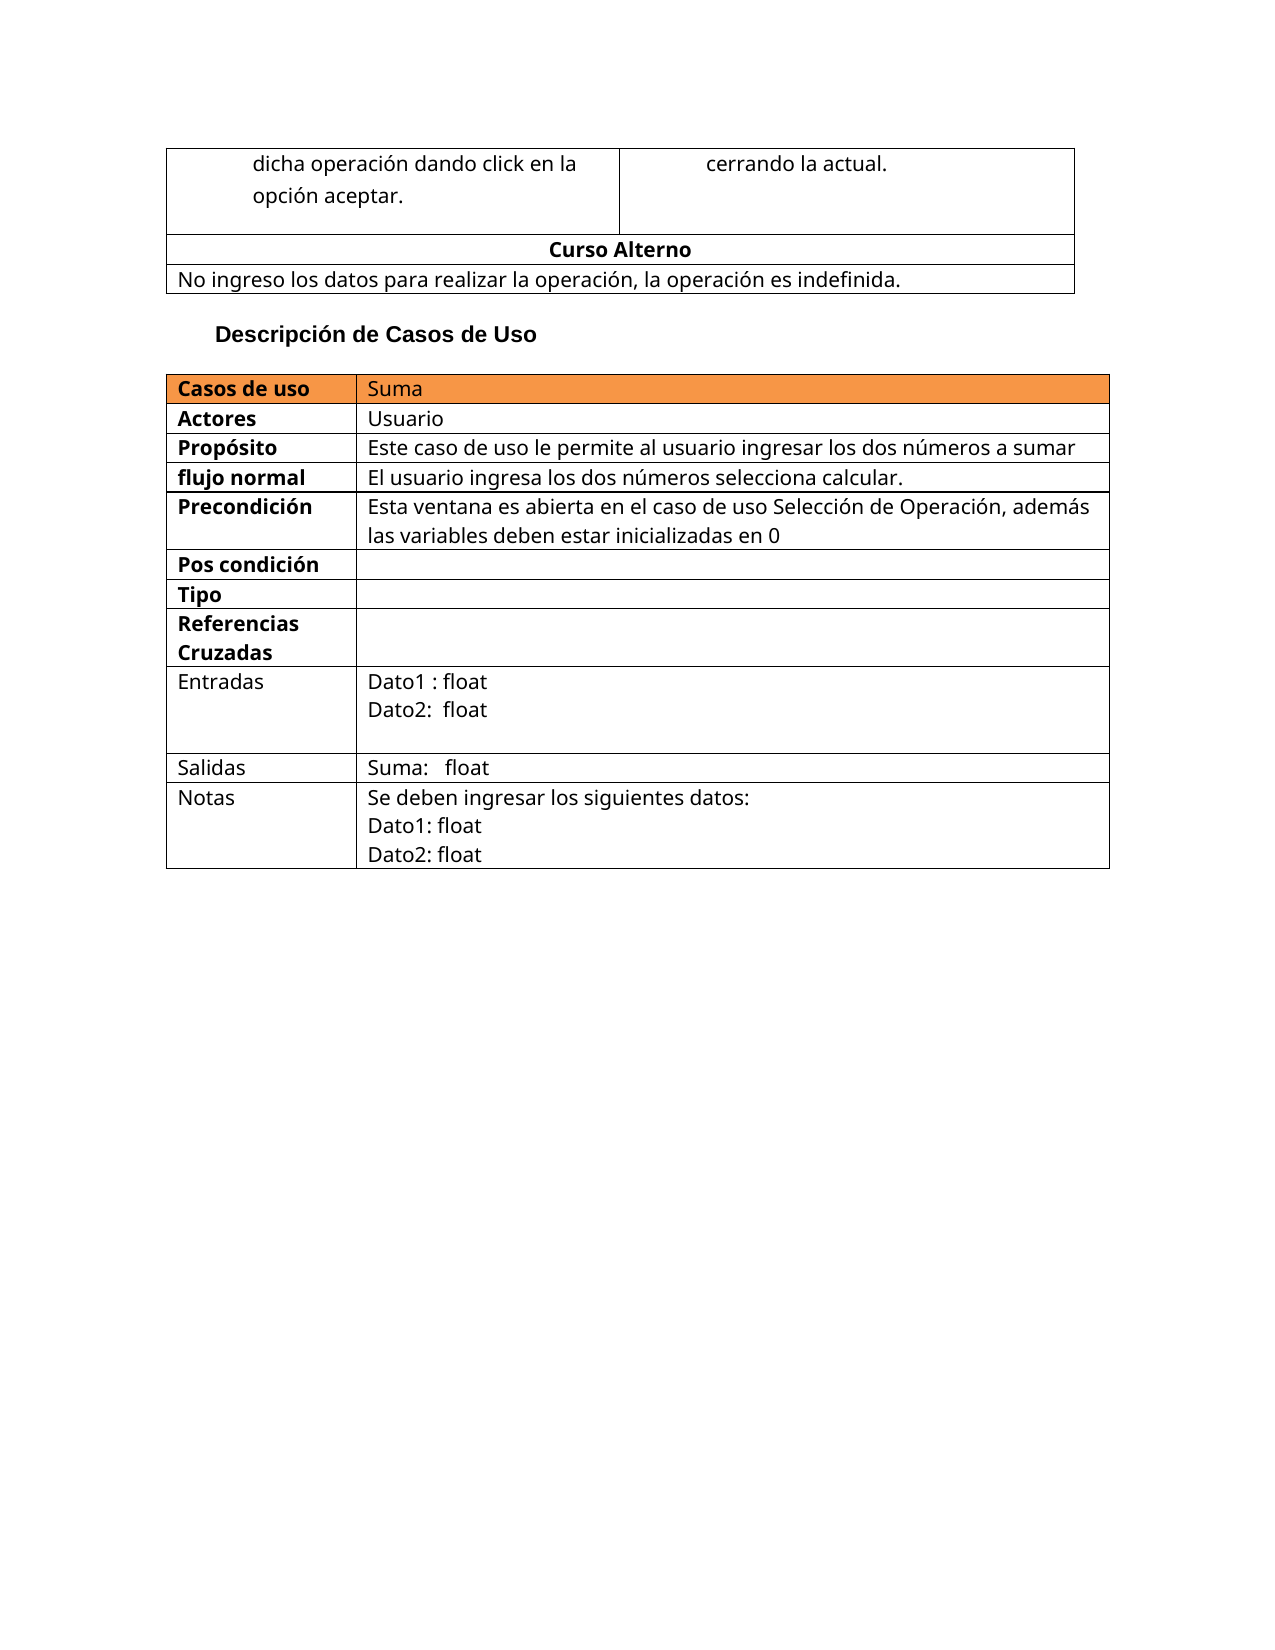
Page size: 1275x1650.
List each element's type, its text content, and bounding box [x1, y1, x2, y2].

table_cell Este caso de uso le permite al usuario ingresar los dos números a sumar [357, 434, 1109, 462]
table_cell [167, 149, 619, 234]
table_cell Actores [167, 404, 356, 432]
table_cell Usuario [357, 404, 1109, 432]
table_cell El usuario ingresa los dos números selecciona calcular. [357, 463, 1109, 491]
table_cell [620, 149, 1074, 234]
table_cell Esta ventana es abierta en el caso de uso Selección de Operación, además las variables deben estar inicializadas en 0 [357, 493, 1109, 549]
text Descripción de Casos de Uso [215, 321, 1098, 347]
table_header Casos de uso [167, 375, 356, 403]
table_cell Dato1 : float Dato2: float [357, 667, 1109, 752]
table_cell Curso Alterno [167, 235, 1074, 264]
table_cell Suma: float [357, 754, 1109, 782]
table_cell Entradas [167, 667, 356, 752]
table_cell [357, 580, 1109, 608]
table_cell Salidas [167, 754, 356, 782]
table_cell [357, 550, 1109, 579]
table_cell Pos condición [167, 550, 356, 579]
table_cell No ingreso los datos para realizar la operación, la operación es indefinida. [167, 265, 1074, 293]
table_cell Tipo [167, 580, 356, 608]
table_cell Notas [167, 783, 356, 868]
table_cell flujo normal [167, 463, 356, 491]
table_cell Referencias Cruzadas [167, 609, 356, 666]
table_cell Propósito [167, 434, 356, 462]
table_cell Precondición [167, 493, 356, 549]
table_cell Se deben ingresar los siguientes datos: Dato1: float Dato2: float [357, 783, 1109, 868]
table_cell [357, 609, 1109, 666]
table_header Suma [357, 375, 1109, 403]
